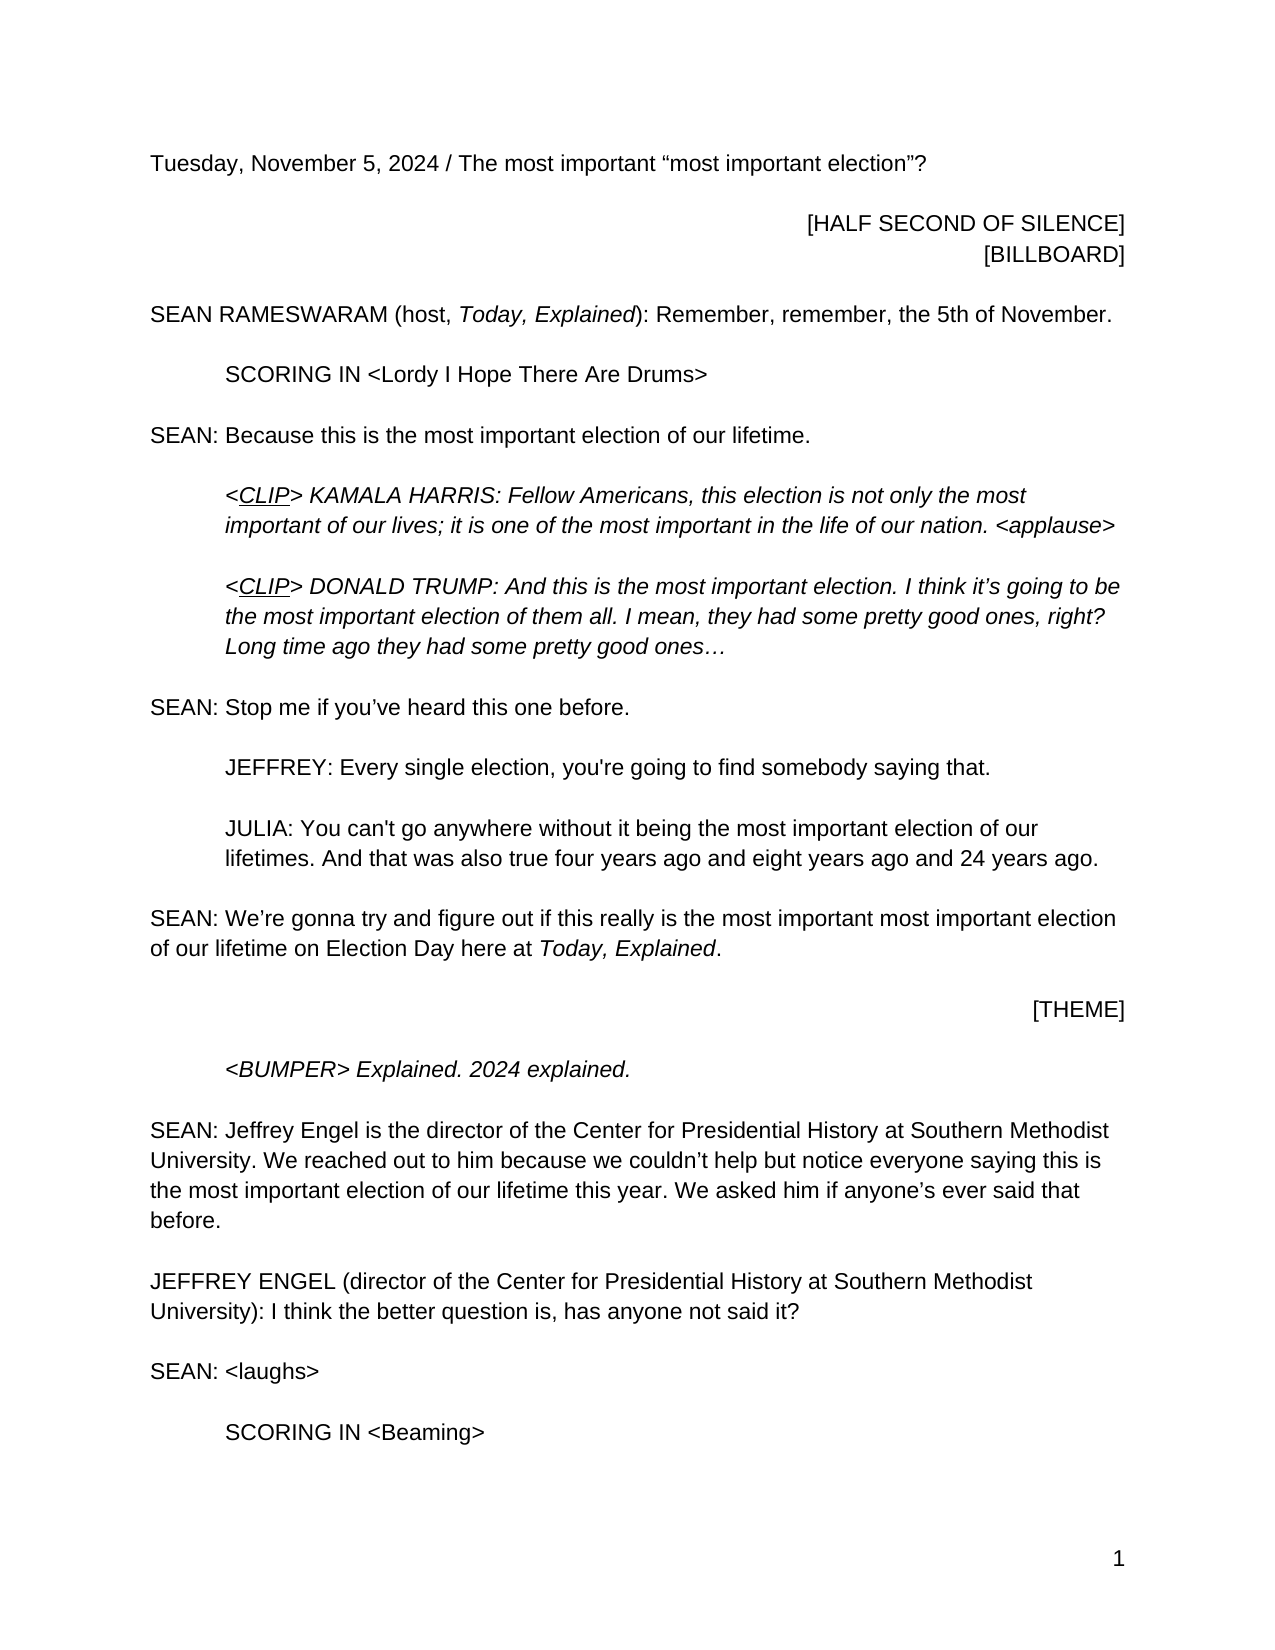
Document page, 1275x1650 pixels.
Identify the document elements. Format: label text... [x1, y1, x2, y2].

text SCORING IN <Beaming> [150, 1419, 1125, 1445]
text SEAN: Stop me if you’ve heard this one before. [150, 694, 1125, 720]
text SEAN: Jeffrey Engel is the director of the Center for Presidential History at Southern Methodist University. We reached out to him because we couldn’t help but notice everyone saying this is the most important election of our lifetime this year. We asked him if anyone’s ever said that before. [150, 1117, 1125, 1234]
text [HALF SECOND OF SILENCE] [150, 210, 1125, 237]
text SEAN: Because this is the most important election of our lifetime. [150, 392, 1125, 448]
text <CLIP> KAMALA HARRIS: Fellow Americans, this election is not only the most important of our lives; it is one of the most important in the life of our nation. <applause> [225, 482, 1125, 539]
text <BUMPER> Explained. 2024 explained. [150, 1056, 1125, 1083]
text Tuesday, November 5, 2024 / The most important “most important election”? [150, 150, 1125, 176]
text SEAN: We’re gonna try and figure out if this really is the most important most important election of our lifetime on Election Day here at Today, Explained. [150, 905, 1125, 962]
text JEFFREY ENGEL (director of the Center for Presidential History at Southern Methodist University): I think the better question is, has anyone not said it? [150, 1268, 1125, 1324]
text SCORING IN <Lordy I Hope There Are Drums> [150, 361, 1125, 388]
text JEFFREY: Every single election, you're going to find somebody saying that. [150, 754, 1125, 781]
text [THEME] [150, 996, 1125, 1022]
text SEAN: <laughs> [150, 1358, 1125, 1385]
text <CLIP> DONALD TRUMP: And this is the most important election. I think it’s going to be the most important election of them all. I mean, they had some pretty good ones, right? Long time ago they had some pretty good ones… [225, 573, 1125, 660]
text SEAN RAMESWARAM (host, Today, Explained): Remember, remember, the 5th of November. [150, 301, 1125, 327]
text [BILLBOARD] [150, 241, 1125, 267]
text JULIA: You can't go anywhere without it being the most important election of our lifetimes. And that was also true four years ago and eight years ago and 24 years ago. [225, 814, 1125, 871]
